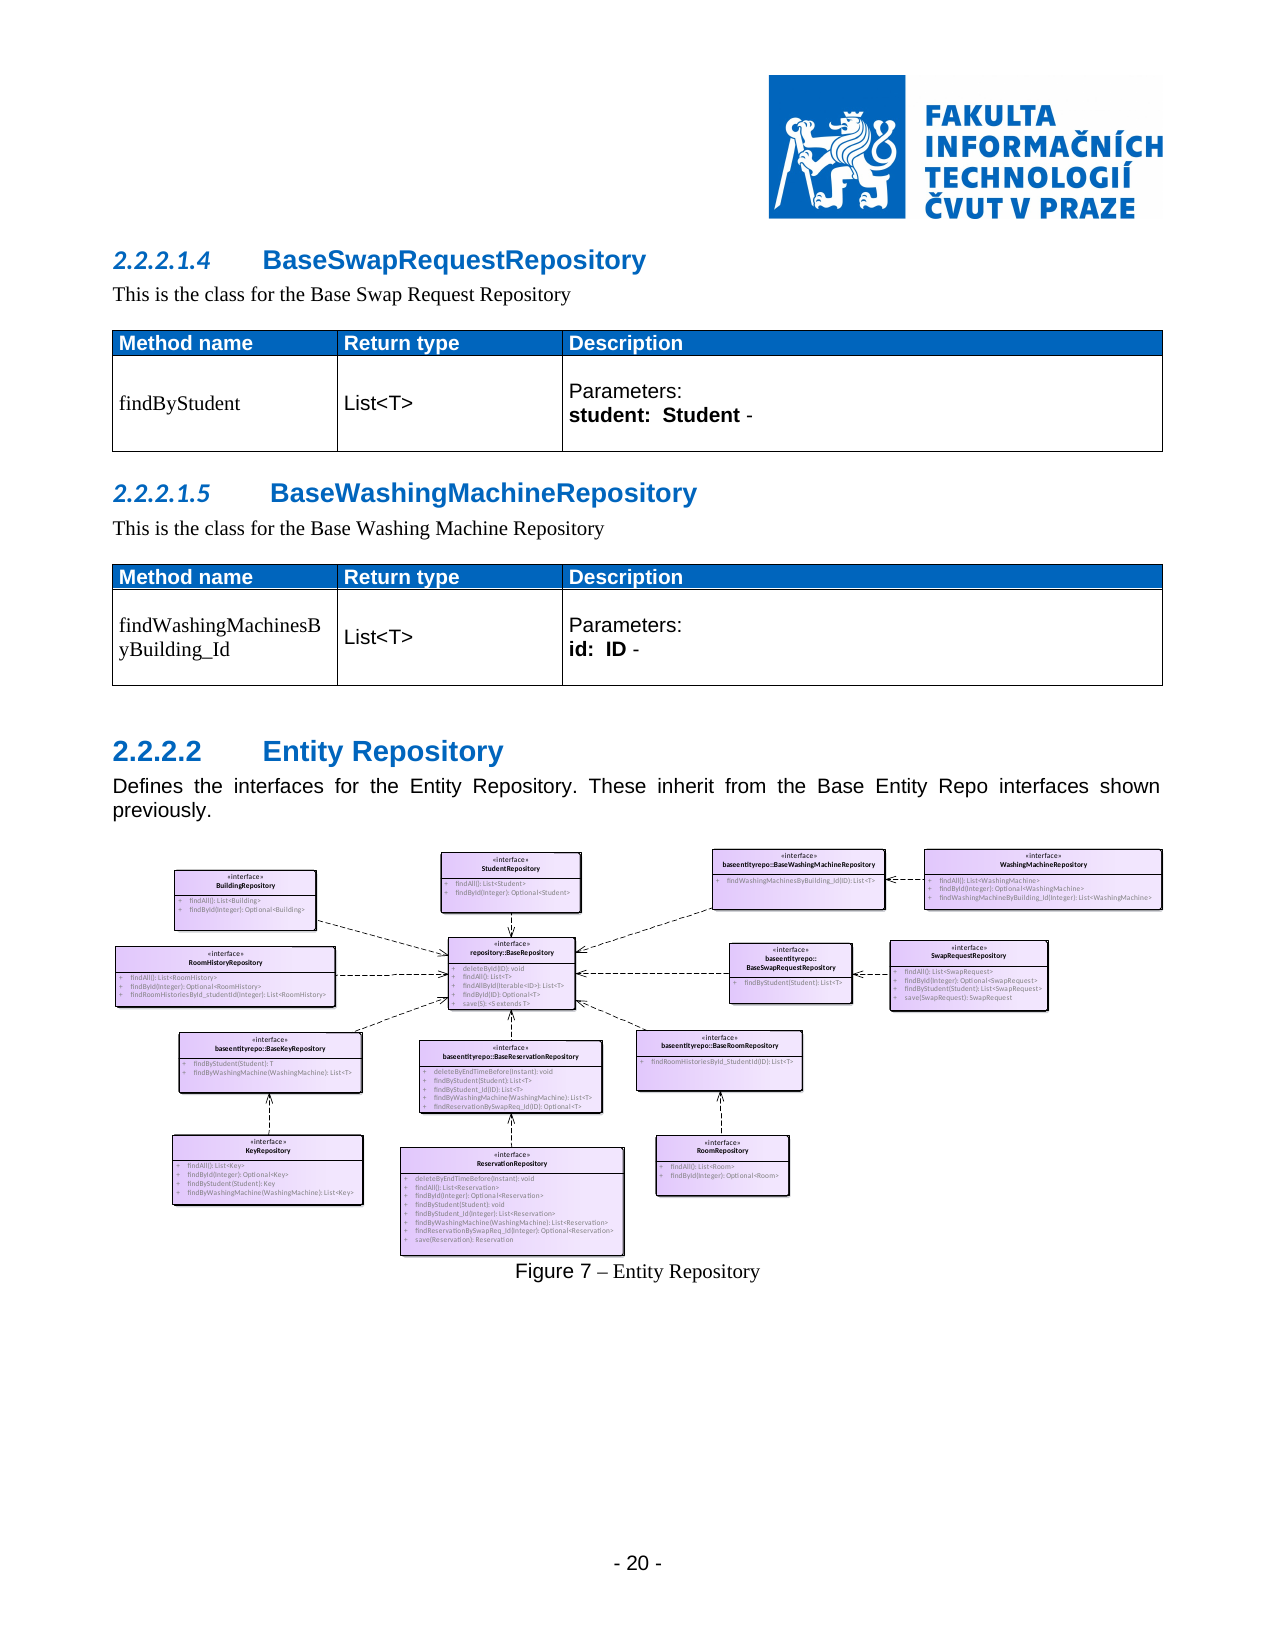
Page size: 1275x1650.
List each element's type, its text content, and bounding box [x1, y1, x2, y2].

table_header Method name [113, 331, 337, 355]
table_cell List<T> [338, 356, 562, 451]
subtitle BaseWashingMachineRepository [112, 477, 1162, 510]
text This is the class for the Base Washing Machine Repository [112, 516, 1162, 540]
text This is the class for the Base Swap Request Repository [112, 282, 1162, 306]
table_cell findWashingMachinesByBuilding_Id [113, 590, 337, 685]
subtitle BaseSwapRequestRepository [112, 243, 1162, 276]
subtitle Entity Repository [112, 734, 1162, 768]
table_header Method name [113, 565, 337, 588]
table_cell findByStudent [113, 356, 337, 451]
table_header Return type [338, 565, 562, 588]
text Defines the interfaces for the Entity Repository. These inherit from the Base Entity Repo interfaces shown previously. [112, 774, 1162, 822]
table_header Description [563, 331, 1162, 355]
table_cell Parameters: id: ID - [563, 590, 1162, 685]
table_header Description [563, 565, 1162, 588]
picture [768, 75, 1163, 219]
table_cell List<T> [338, 590, 562, 685]
text Figure 7 – Entity Repository [112, 1259, 1162, 1283]
table_cell Parameters: student: Student - [563, 356, 1162, 451]
table_header Return type [338, 331, 562, 355]
